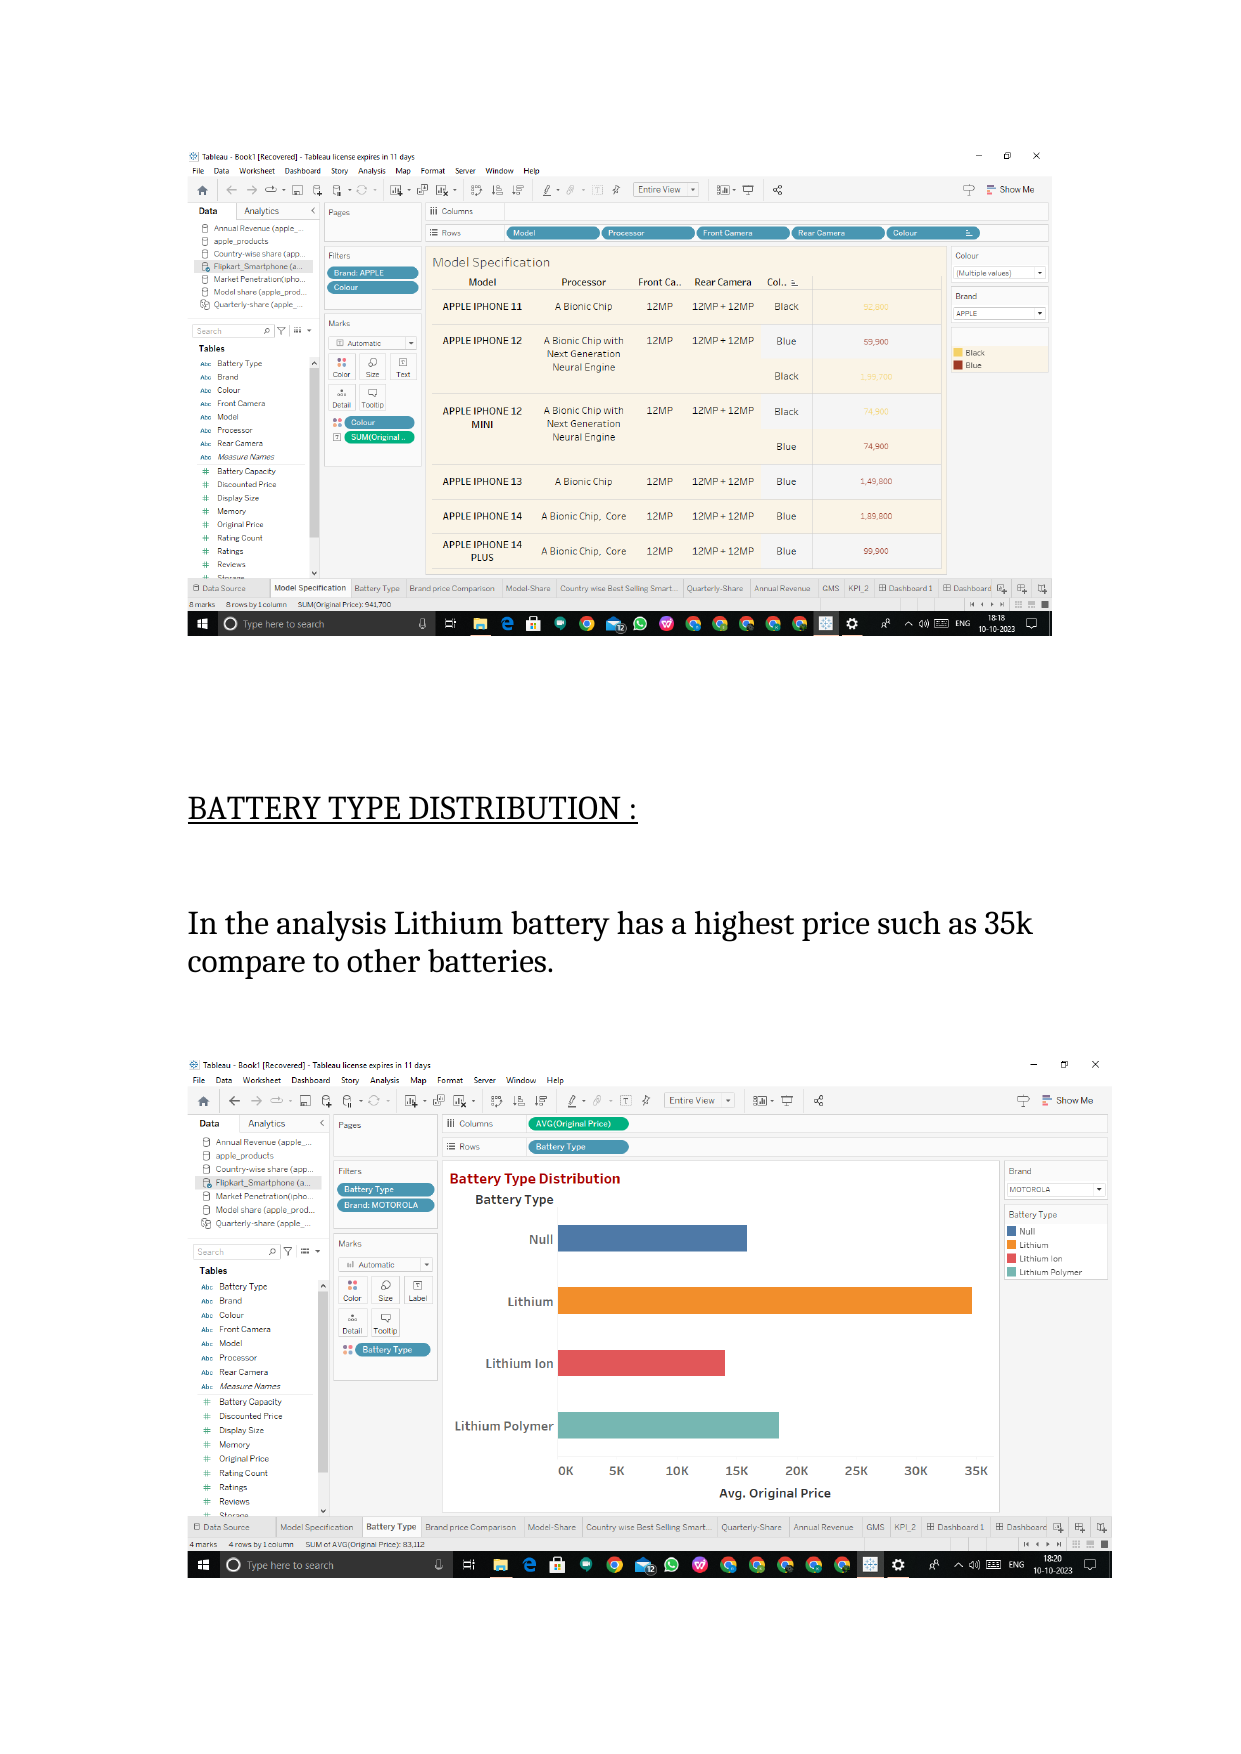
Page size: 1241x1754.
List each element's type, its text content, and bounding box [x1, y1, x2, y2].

list In the analysis Lithium battery has a highest price such as 35k compare to other batteries. [187, 904, 1053, 981]
picture [187, 150, 1052, 636]
list BATTERY TYPE DISTRIBUTION : [187, 789, 1053, 828]
picture [187, 1057, 1112, 1578]
